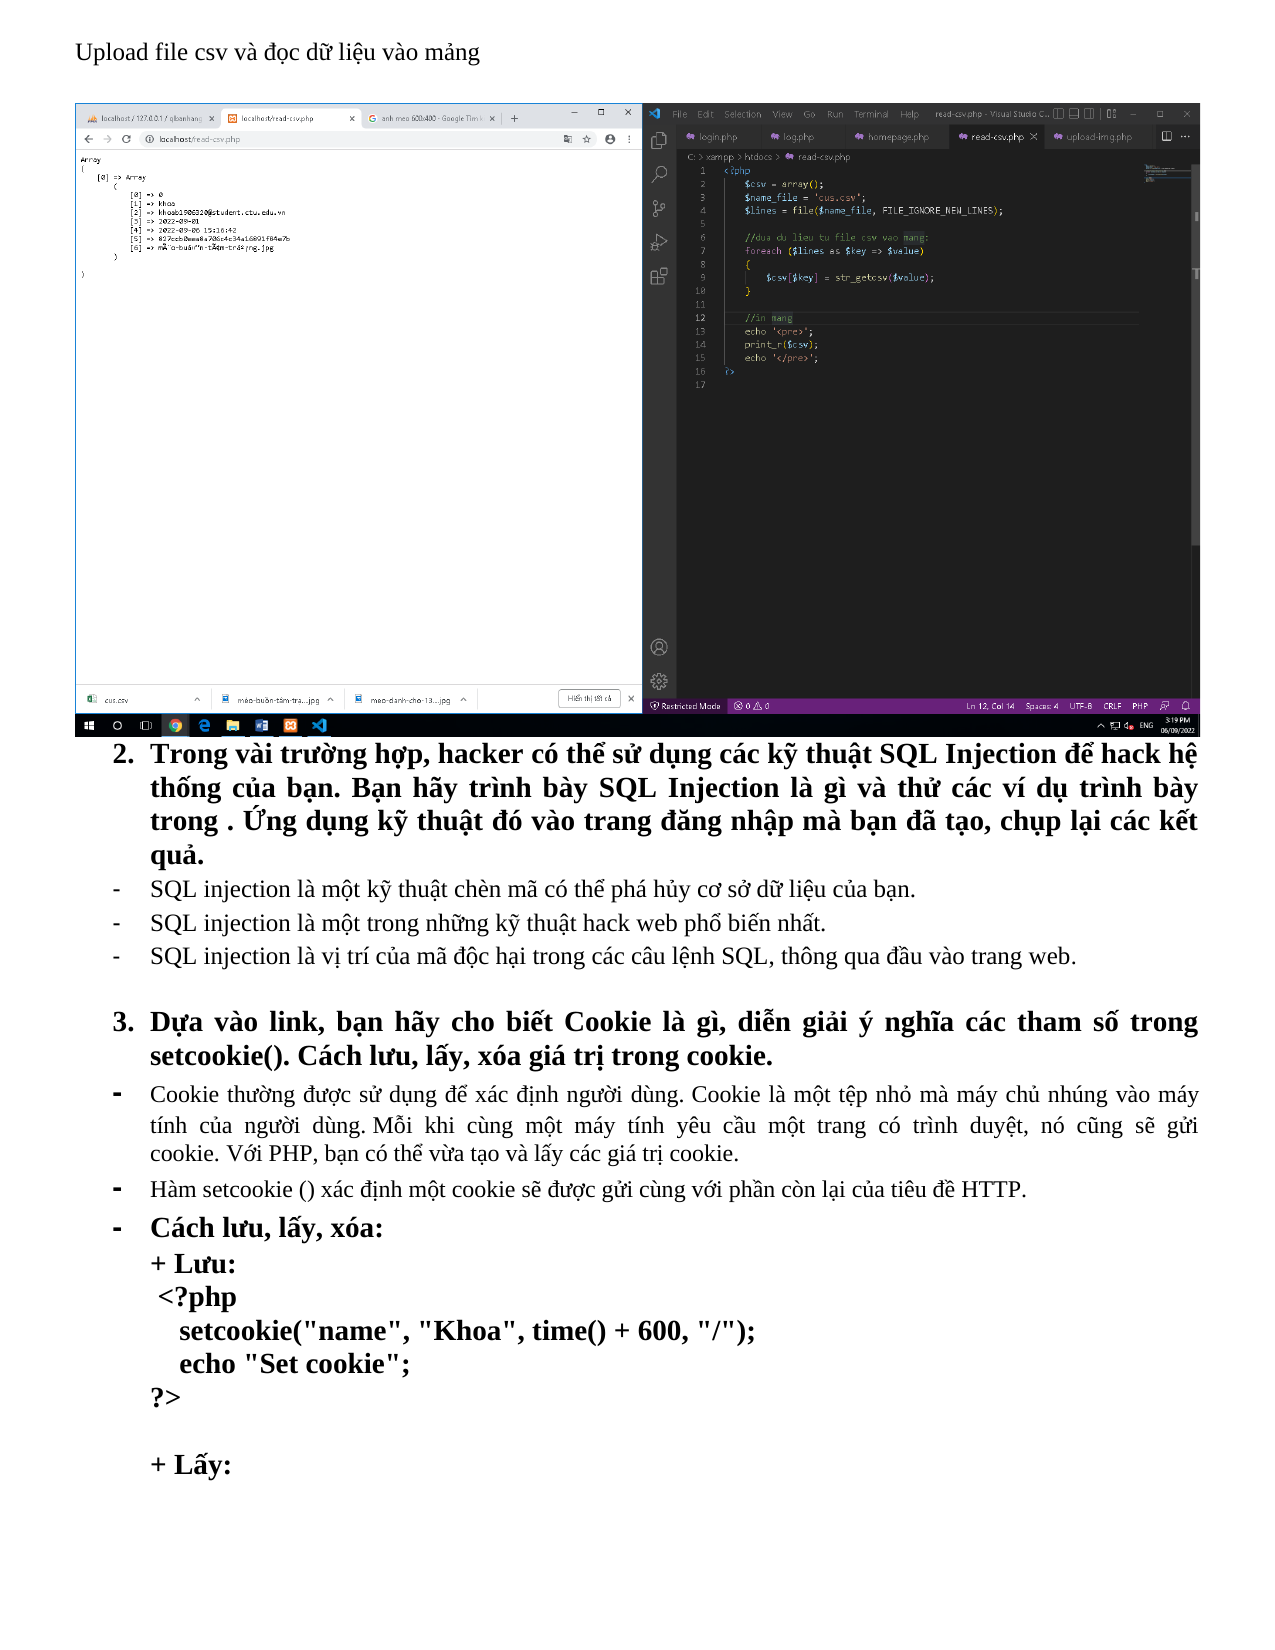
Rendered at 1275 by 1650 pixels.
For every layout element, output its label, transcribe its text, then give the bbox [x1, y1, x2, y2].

text ?> [75, 1380, 1200, 1414]
picture [75, 103, 1200, 737]
list Cookie thường được sử dụng để xác định người dùng. Cookie là một tệp nhỏ mà máy chủ nhúng vào máy tính của người dùng. Mỗi khi cùng một máy tính yêu cầu một trang có trình duyệt, nó cũng sẽ gửi cookie. Với PHP, bạn có thể vừa tạo và lấy các giá trị cookie. [112, 1072, 1200, 1167]
text setcookie("name", "Khoa", time() + 600, "/"); [75, 1313, 1200, 1347]
list SQL injection là một trong những kỹ thuật hack web phổ biến nhất. [112, 904, 1200, 938]
text <?php [75, 1279, 1200, 1313]
text echo "Set cookie"; [75, 1347, 1200, 1380]
list SQL injection là một kỹ thuật chèn mã có thể phá hủy cơ sở dữ liệu của bạn. [112, 870, 1200, 904]
text + Lấy: [75, 1447, 1200, 1481]
list Hàm setcookie () xác định một cookie sẽ được gửi cùng với phần còn lại của tiêu đề HTTP. [112, 1167, 1200, 1206]
text Upload file csv và đọc dữ liệu vào mảng [75, 37, 1200, 66]
list Cách lưu, lấy, xóa: [112, 1206, 1200, 1246]
text + Lưu: [75, 1246, 1200, 1279]
list Dựa vào link, bạn hãy cho biết Cookie là gì, diễn giải ý nghĩa các tham số trong setcookie(). Cách lưu, lấy, xóa giá trị trong cookie. [112, 1004, 1200, 1072]
list SQL injection là vị trí của mã độc hại trong các câu lệnh SQL, thông qua đầu vào trang web. [112, 938, 1200, 971]
list Trong vài trường hợp, hacker có thể sử dụng các kỹ thuật SQL Injection để hack hệ thống của bạn. Bạn hãy trình bày SQL Injection là gì và thử các ví dụ trình bày trong . Ứng dụng kỹ thuật đó vào trang đăng nhập mà bạn đã tạo, chụp lại các kết quả. [112, 737, 1200, 870]
